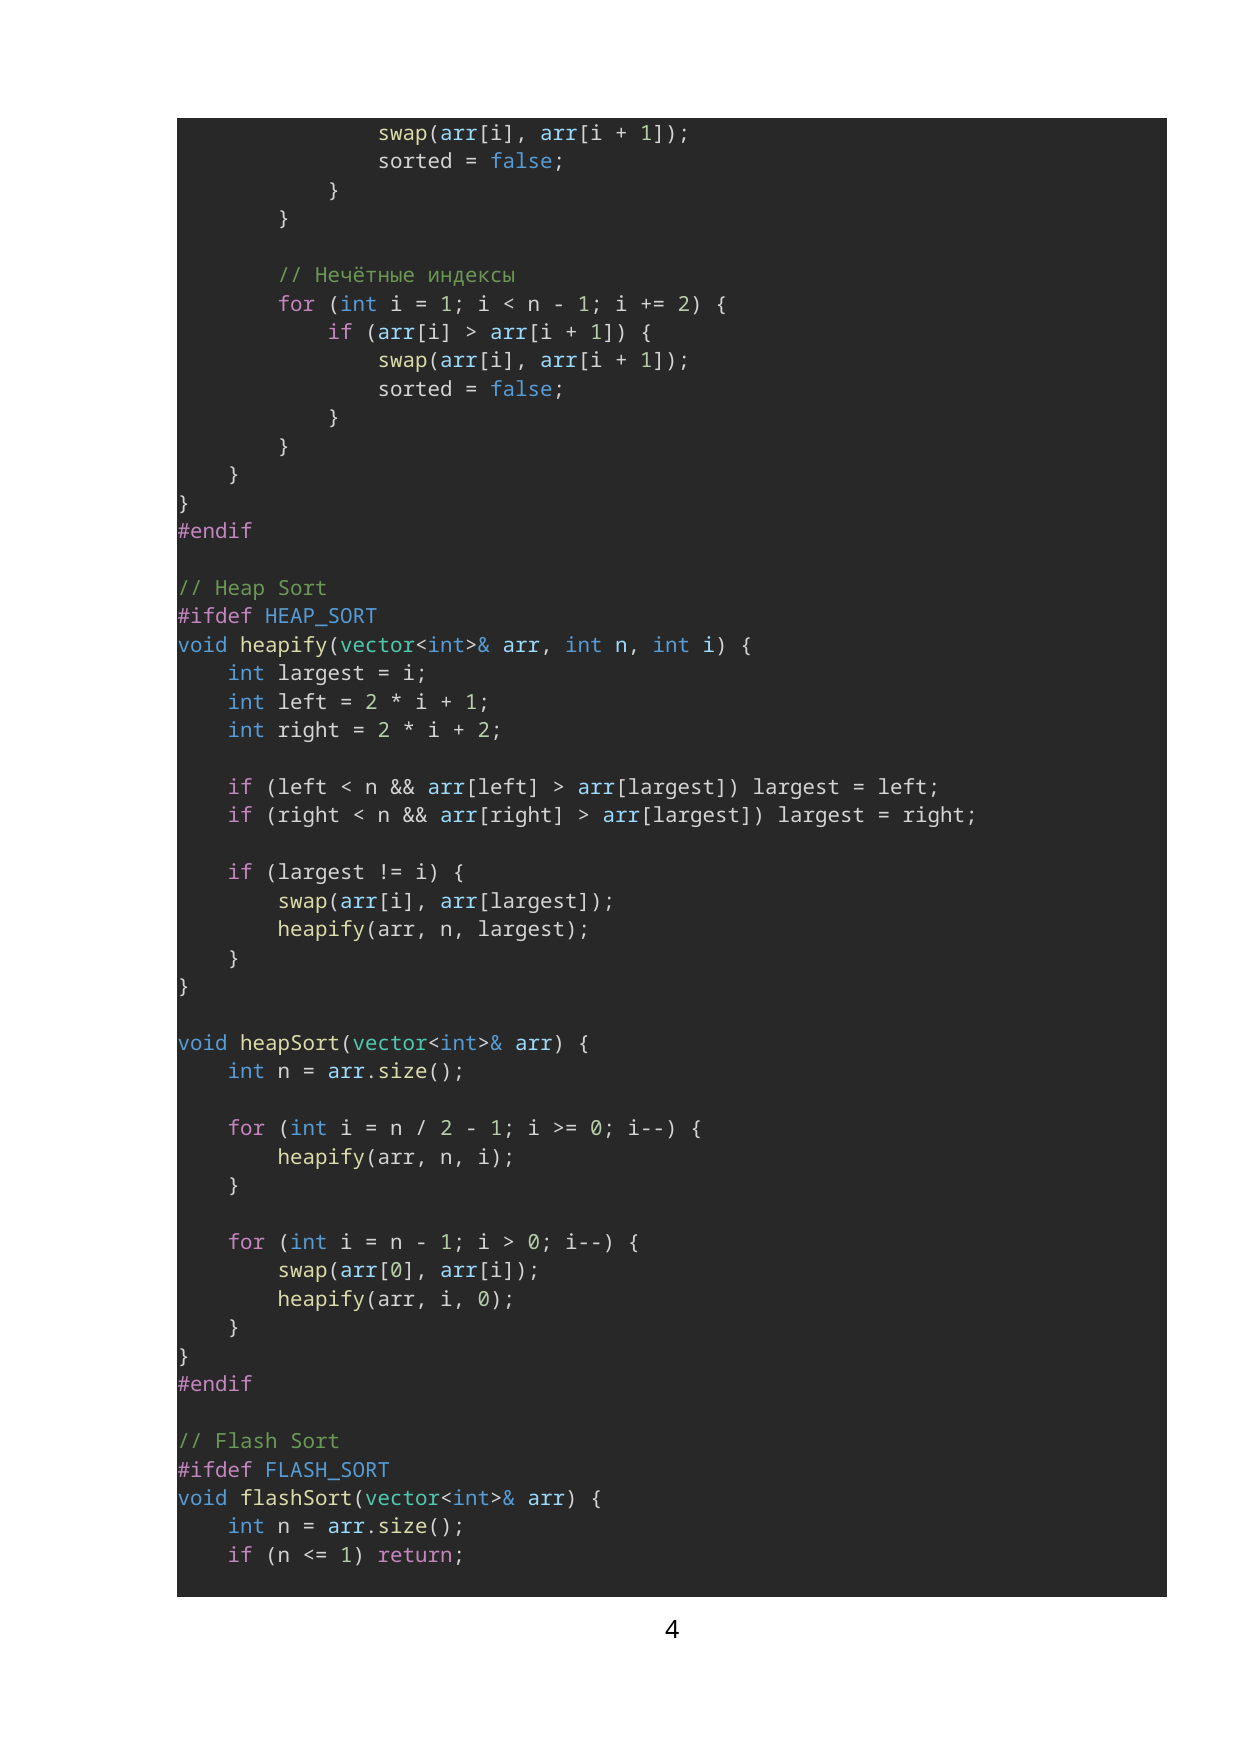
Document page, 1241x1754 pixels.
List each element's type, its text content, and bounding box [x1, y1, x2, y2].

text // Нечётные индексы [177, 260, 1167, 289]
text #endif [177, 516, 1167, 545]
text // Flash Sort [177, 1426, 1167, 1455]
text // Heap Sort [177, 573, 1167, 602]
text swap(arr[i], arr[i + 1]); [177, 346, 1167, 374]
text heapify(arr, i, 0); [177, 1284, 1167, 1312]
text int largest = i; [177, 658, 1167, 687]
text swap(arr[i], arr[largest]); [177, 886, 1167, 914]
text if (right < n && arr[right] > arr[largest]) largest = right; [177, 801, 1167, 829]
text } [177, 431, 1167, 459]
text } [177, 459, 1167, 488]
text int right = 2 * i + 2; [177, 715, 1167, 744]
text } [177, 1341, 1167, 1369]
text swap(arr[i], arr[i + 1]); [177, 118, 1167, 147]
text } [177, 1312, 1167, 1341]
text void heapify(vector<int>& arr, int n, int i) { [177, 630, 1167, 658]
text } [177, 488, 1167, 516]
text } [177, 943, 1167, 971]
text heapify(arr, n, largest); [177, 914, 1167, 943]
text } [177, 175, 1167, 203]
text int n = arr.size(); [177, 1512, 1167, 1540]
text void heapSort(vector<int>& arr) { [177, 1028, 1167, 1057]
text int n = arr.size(); [177, 1057, 1167, 1085]
text for (int i = n - 1; i > 0; i--) { [177, 1227, 1167, 1256]
text sorted = false; [177, 374, 1167, 402]
text for (int i = n / 2 - 1; i >= 0; i--) { [177, 1113, 1167, 1142]
text if (left < n && arr[left] > arr[largest]) largest = left; [177, 772, 1167, 801]
text heapify(arr, n, i); [177, 1142, 1167, 1170]
text void flashSort(vector<int>& arr) { [177, 1483, 1167, 1512]
text #ifdef FLASH_SORT [177, 1455, 1167, 1483]
text if (n <= 1) return; [177, 1540, 1167, 1568]
text for (int i = 1; i < n - 1; i += 2) { [177, 289, 1167, 317]
text sorted = false; [177, 147, 1167, 175]
text } [177, 1170, 1167, 1199]
text if (largest != i) { [177, 857, 1167, 886]
text swap(arr[0], arr[i]); [177, 1256, 1167, 1284]
text int left = 2 * i + 1; [177, 687, 1167, 715]
text } [177, 402, 1167, 431]
text if (arr[i] > arr[i + 1]) { [177, 317, 1167, 346]
text #endif [177, 1369, 1167, 1398]
text } [177, 971, 1167, 1000]
text } [177, 203, 1167, 232]
text #ifdef HEAP_SORT [177, 602, 1167, 630]
